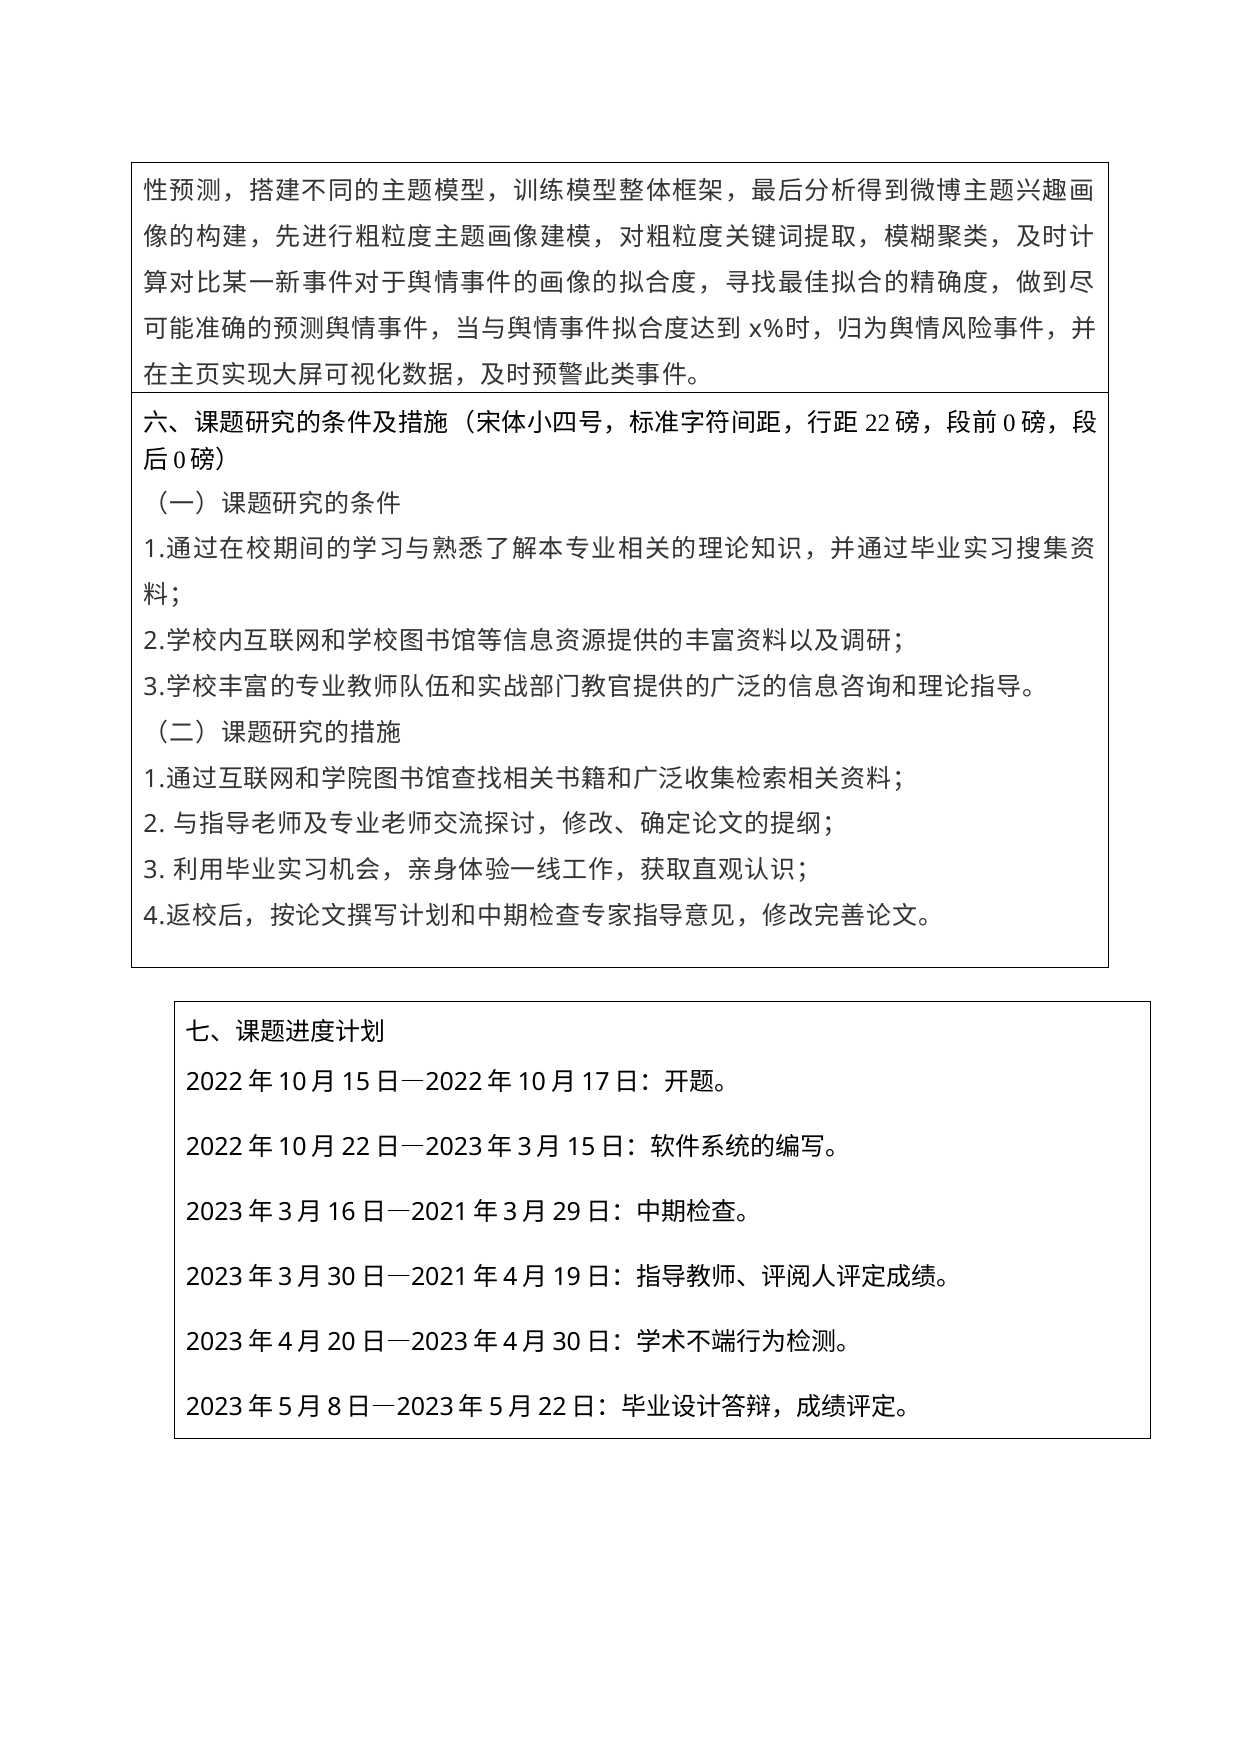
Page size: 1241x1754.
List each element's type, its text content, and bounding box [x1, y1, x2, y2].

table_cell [132, 163, 1108, 392]
table_cell 六、课题研究的条件及措施（宋体小四号，标准字符间距，行距22磅，段前0磅，段后0磅） （一）课题研究的条件 1.通过在校期间的学习与熟悉了解本专业相关的理论知识，并通过毕业实习搜集资料； 2.学校内互联网和学校图书馆等信息资源提供的丰富资料以及调研； 3.学校丰富的专业教师队伍和实战部门教官提供的广泛的信息咨询和理论指导。 （二）课题研究的措施 1.通过互联网和学院图书馆查找相关书籍和广泛收集检索相关资料； 2. 与指导老师及专业老师交流探讨，修改、确定论文的提纲； 3. 利用毕业实习机会，亲身体验一线工作，获取直观认识； 4.返校后，按论文撰写计划和中期检查专家指导意见，修改完善论文。 [132, 393, 1108, 967]
table_header 七、课题进度计划 2022年10月15日—2022年10月17日：开题。 2022年10月22日—2023年3月15日：软件系统的编写。 2023年3月16日—2021年3月29日：中期检查。 2023年3月30日—2021年4月19日：指导教师、评阅人评定成绩。 2023年4月20日—2023年4月30日：学术不端行为检测。 2023年5月8日—2023年5月22日：毕业设计答辩，成绩评定。 [175, 1002, 1150, 1437]
